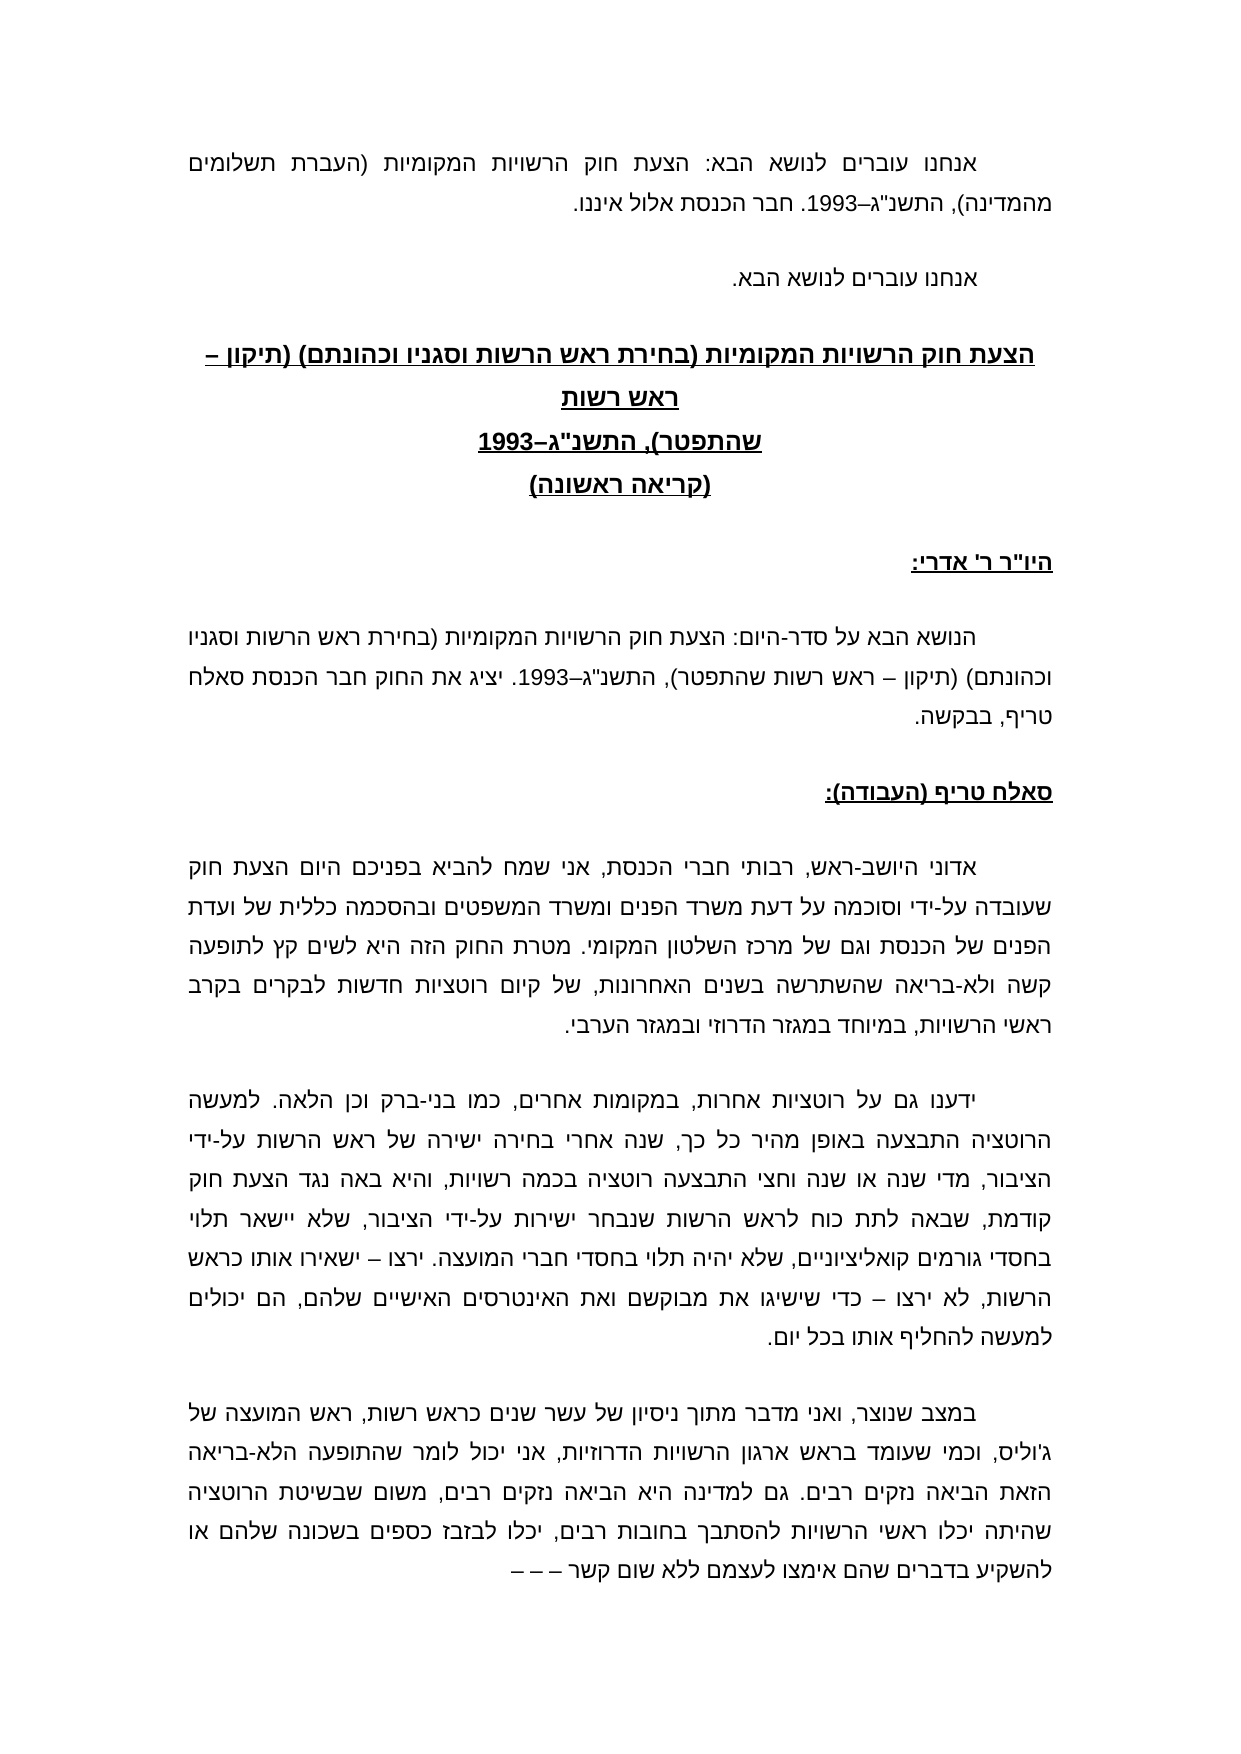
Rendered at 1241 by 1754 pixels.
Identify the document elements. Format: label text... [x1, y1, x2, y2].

text סאלח טריף (העבודה): [187, 778, 1053, 805]
subtitle שהתפטר), התשנ"ג–1993 [187, 427, 1053, 455]
subtitle הצעת חוק הרשויות המקומיות (בחירת ראש הרשות וסגניו וכהונתם) (תיקון – ראש רשות [187, 340, 1053, 412]
text אדוני היושב-ראש, רבותי חברי הכנסת, אני שמח להביא בפניכם היום הצעת חוק שעובדה על-ידי וסוכמה על דעת משרד הפנים ומשרד המשפטים ובהסכמה כללית של ועדת הפנים של הכנסת וגם של מרכז השלטון המקומי. מטרת החוק הזה היא לשים קץ לתופעה קשה ולא-בריאה שהשתרשה בשנים האחרונות, של קיום רוטציות חדשות לבקרים בקרב ראשי הרשויות, במיוחד במגזר הדרוזי ובמגזר הערבי. [187, 854, 1053, 1038]
text היו"ר ר' אדרי: [187, 549, 1053, 575]
text אנחנו עוברים לנושא הבא: הצעת חוק הרשויות המקומיות (העברת תשלומים מהמדינה), התשנ"ג–1993. חבר הכנסת אלול איננו. [187, 150, 1053, 216]
text אנחנו עוברים לנושא הבא. [187, 265, 1053, 291]
text הנושא הבא על סדר-היום: הצעת חוק הרשויות המקומיות (בחירת ראש הרשות וסגניו וכהונתם) (תיקון – ראש רשות שהתפטר), התשנ"ג–1993. יציג את החוק חבר הכנסת סאלח טריף, בבקשה. [187, 624, 1053, 729]
text במצב שנוצר, ואני מדבר מתוך ניסיון של עשר שנים כראש רשות, ראש המועצה של ג'וליס, וכמי שעומד בראש ארגון הרשויות הדרוזיות, אני יכול לומר שהתופעה הלא-בריאה הזאת הביאה נזקים רבים. גם למדינה היא הביאה נזקים רבים, משום שבשיטת הרוטציה שהיתה יכלו ראשי הרשויות להסתבך בחובות רבים, יכלו לבזבז כספים בשכונה שלהם או להשקיע בדברים שהם אימצו לעצמם ללא שום קשר – – – [187, 1399, 1053, 1584]
subtitle (קריאה ראשונה) [187, 470, 1053, 498]
text ידענו גם על רוטציות אחרות, במקומות אחרים, כמו בני-ברק וכן הלאה. למעשה הרוטציה התבצעה באופן מהיר כל כך, שנה אחרי בחירה ישירה של ראש הרשות על-ידי הציבור, מדי שנה או שנה וחצי התבצעה רוטציה בכמה רשויות, והיא באה נגד הצעת חוק קודמת, שבאה לתת כוח לראש הרשות שנבחר ישירות על-ידי הציבור, שלא יישאר תלוי בחסדי גורמים קואליציוניים, שלא יהיה תלוי בחסדי חברי המועצה. ירצו – ישאירו אותו כראש הרשות, לא ירצו – כדי שישיגו את מבוקשם ואת האינטרסים האישיים שלהם, הם יכולים למעשה להחליף אותו בכל יום. [187, 1087, 1053, 1351]
